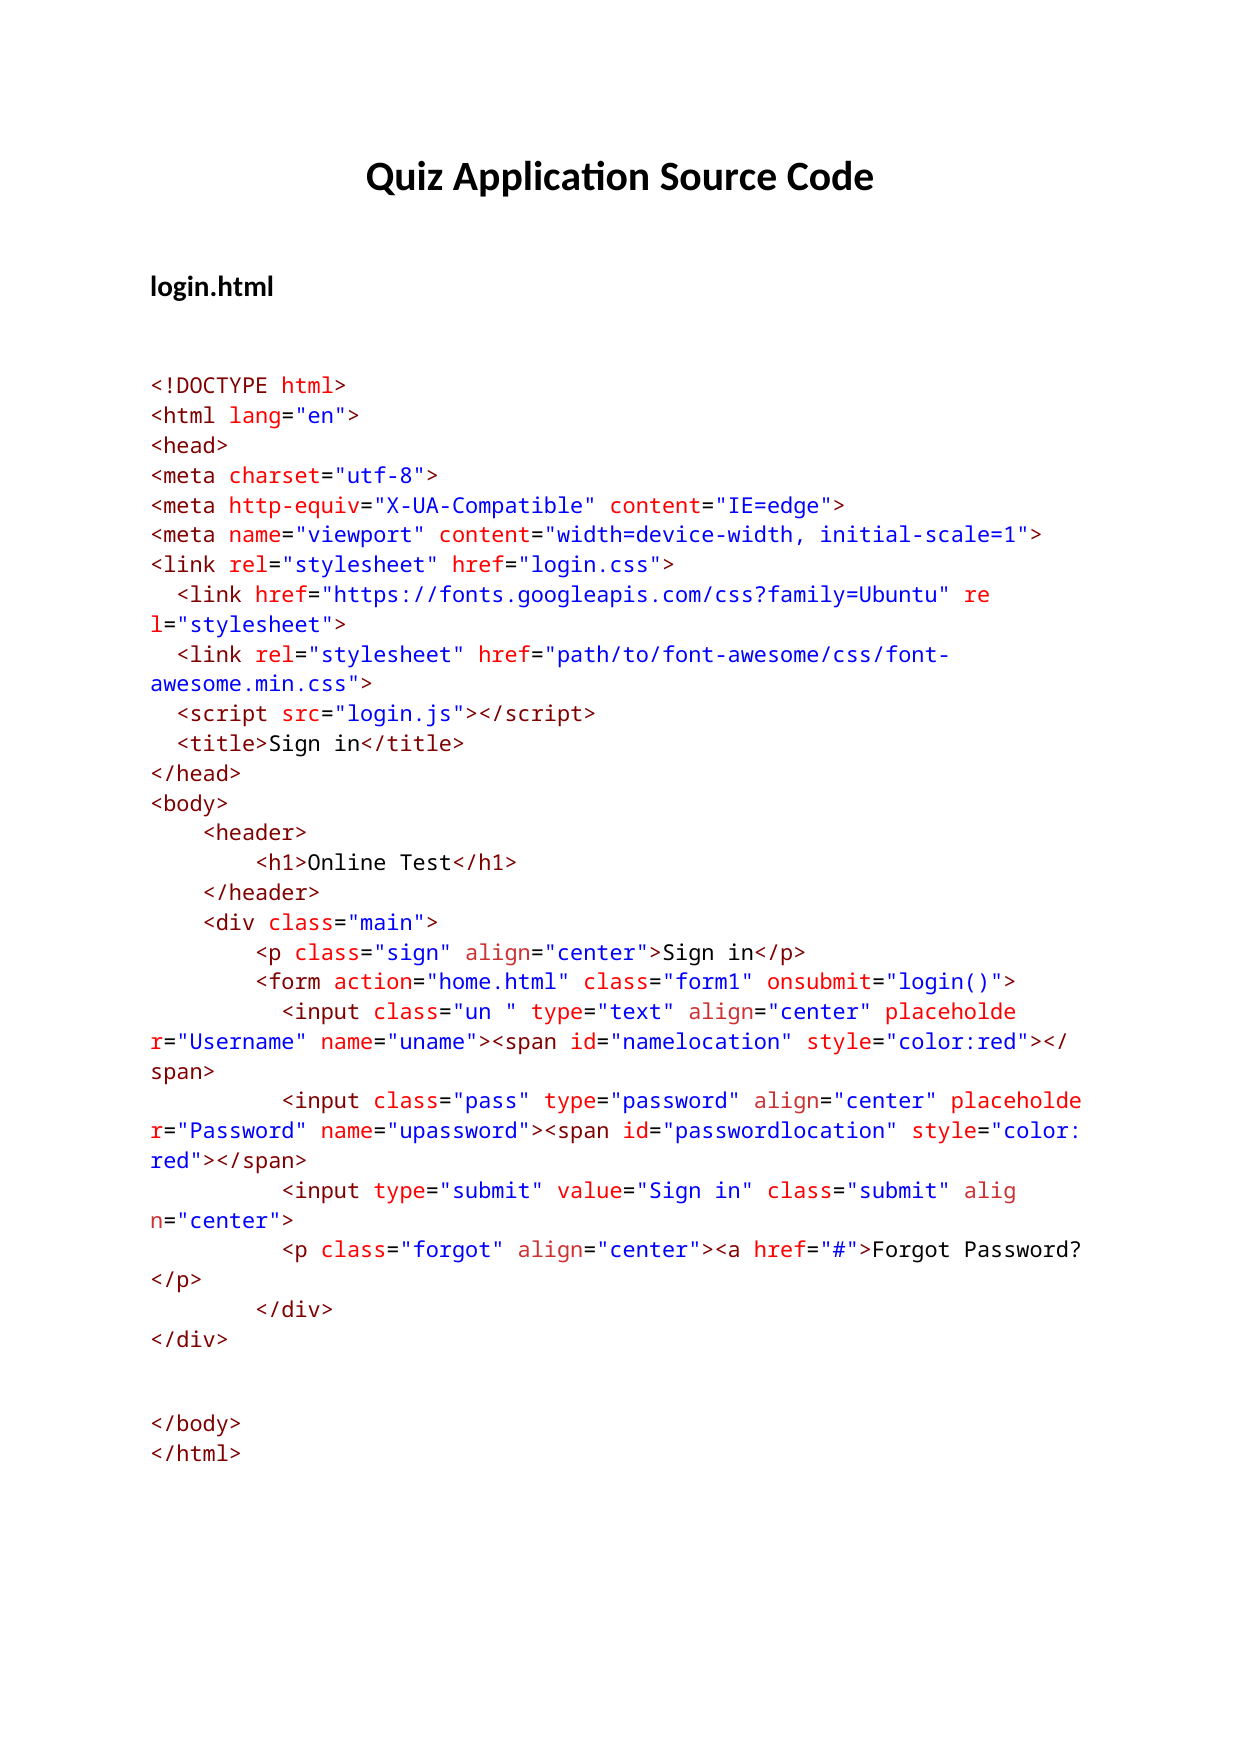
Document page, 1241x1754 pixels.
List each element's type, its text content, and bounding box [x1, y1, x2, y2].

text <input type="submit" value="Sign in" class="submit" align="center"> [150, 1175, 1090, 1234]
text <meta charset="utf-8"> [150, 460, 1090, 489]
text </head> [150, 758, 1090, 787]
text </header> [150, 877, 1090, 907]
text <div class="main"> [150, 907, 1090, 936]
text <input class="pass" type="password" align="center" placeholder="Password" name="upassword"><span id="passwordlocation" style="color:red"></span> [150, 1085, 1090, 1175]
text <title>Sign in</title> [150, 728, 1090, 758]
text Quiz Application Source Code [150, 150, 1090, 201]
text <head> [150, 430, 1090, 460]
text </div> [150, 1294, 1090, 1324]
text <body> [150, 787, 1090, 817]
text <!DOCTYPE html> [150, 370, 1090, 400]
text </div> [150, 1324, 1090, 1353]
text <link href="https://fonts.googleapis.com/css?family=Ubuntu" rel="stylesheet"> [150, 579, 1090, 638]
text <form action="home.html" class="form1" onsubmit="login()"> [150, 966, 1090, 996]
text </body> [150, 1408, 1090, 1438]
text <meta name="viewport" content="width=device-width, initial-scale=1"> [150, 519, 1090, 549]
text <html lang="en"> [150, 400, 1090, 430]
text </html> [150, 1438, 1090, 1468]
text login.html [150, 268, 1090, 304]
text <p class="forgot" align="center"><a href="#">Forgot Password?</p> [150, 1234, 1090, 1294]
text <header> [150, 817, 1090, 847]
text <link rel="stylesheet" href="login.css"> [150, 549, 1090, 579]
text <link rel="stylesheet" href="path/to/font-awesome/css/font-awesome.min.css"> [150, 638, 1090, 698]
text <meta http-equiv="X-UA-Compatible" content="IE=edge"> [150, 489, 1090, 519]
text <h1>Online Test</h1> [150, 847, 1090, 877]
text <p class="sign" align="center">Sign in</p> [150, 936, 1090, 966]
text <input class="un " type="text" align="center" placeholder="Username" name="uname"><span id="namelocation" style="color:red"></span> [150, 996, 1090, 1085]
text <script src="login.js"></script> [150, 698, 1090, 728]
